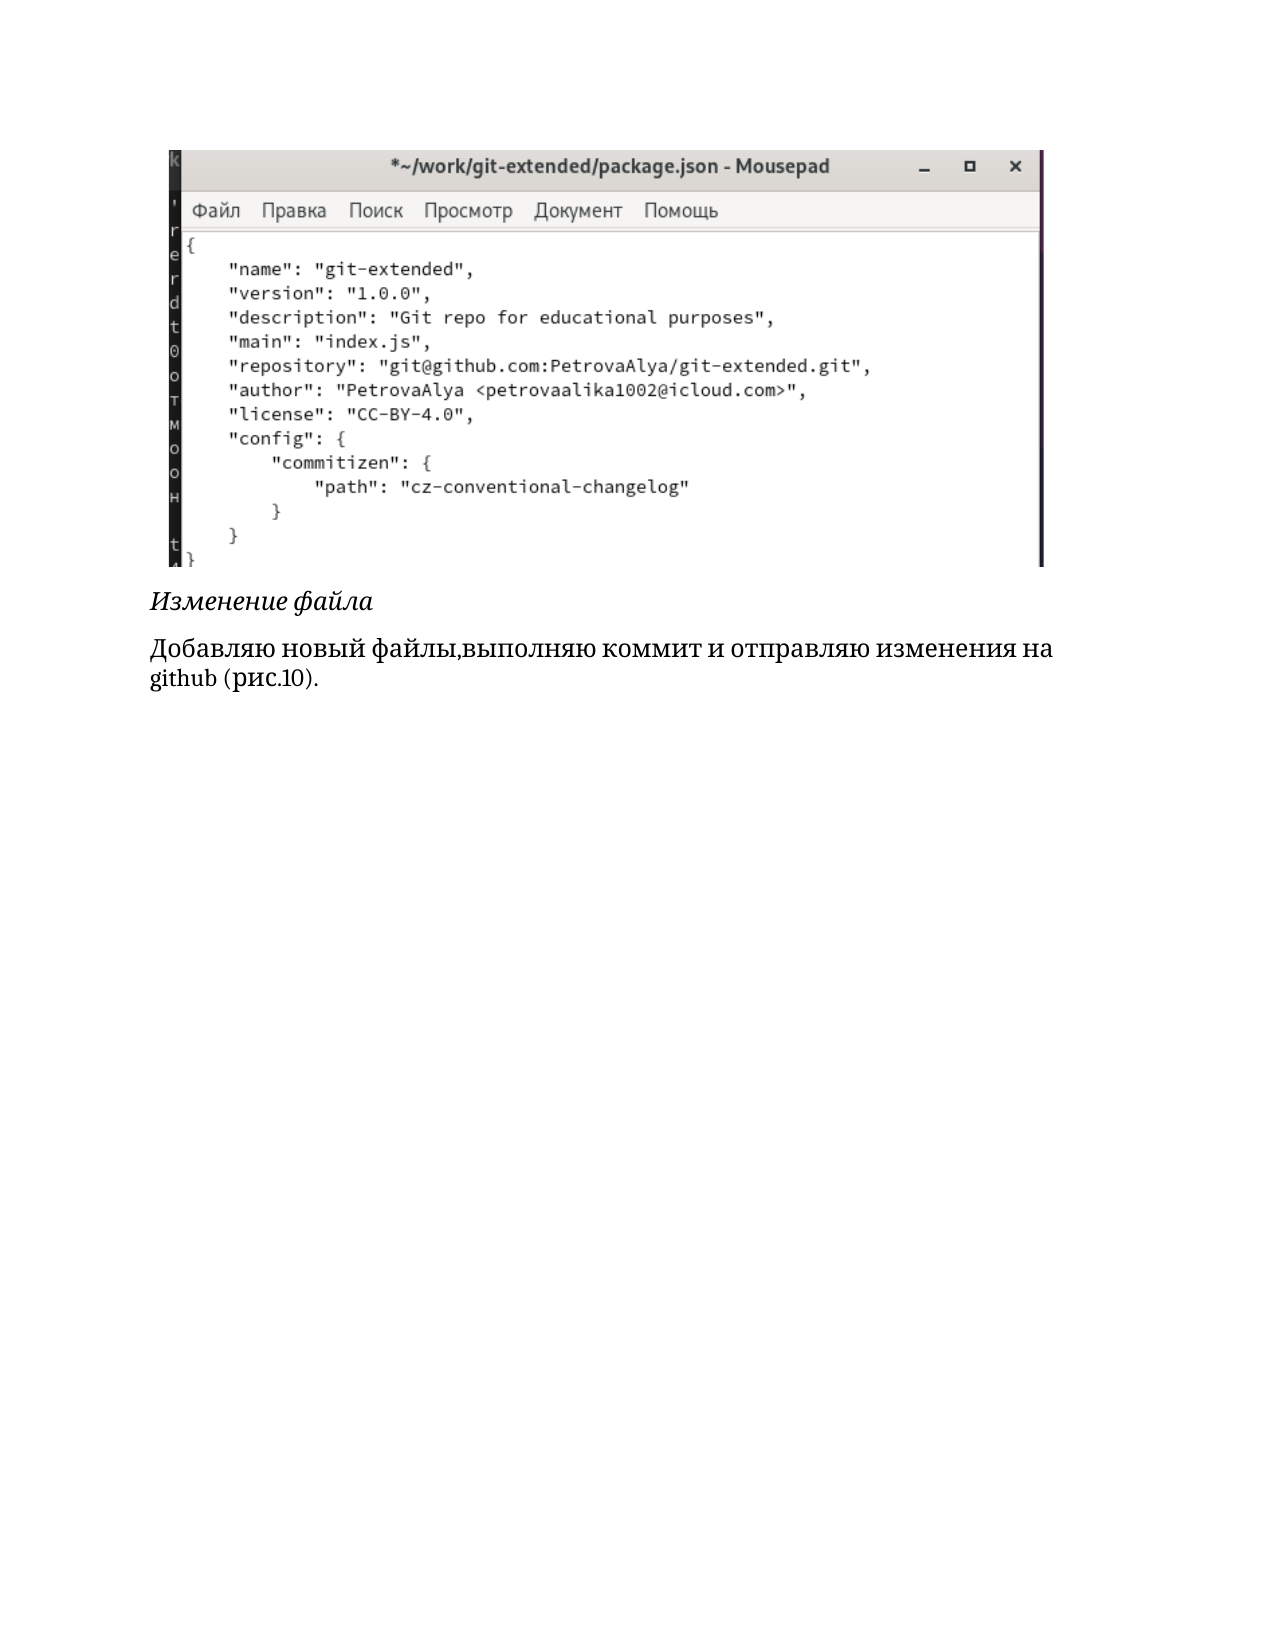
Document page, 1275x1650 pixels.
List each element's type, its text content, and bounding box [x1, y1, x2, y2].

text Изменение файла [150, 588, 1125, 616]
text Добавляю новый файлы,выполняю коммит и отправляю изменения на github (рис.10). [150, 635, 1125, 693]
picture [168, 150, 1044, 567]
